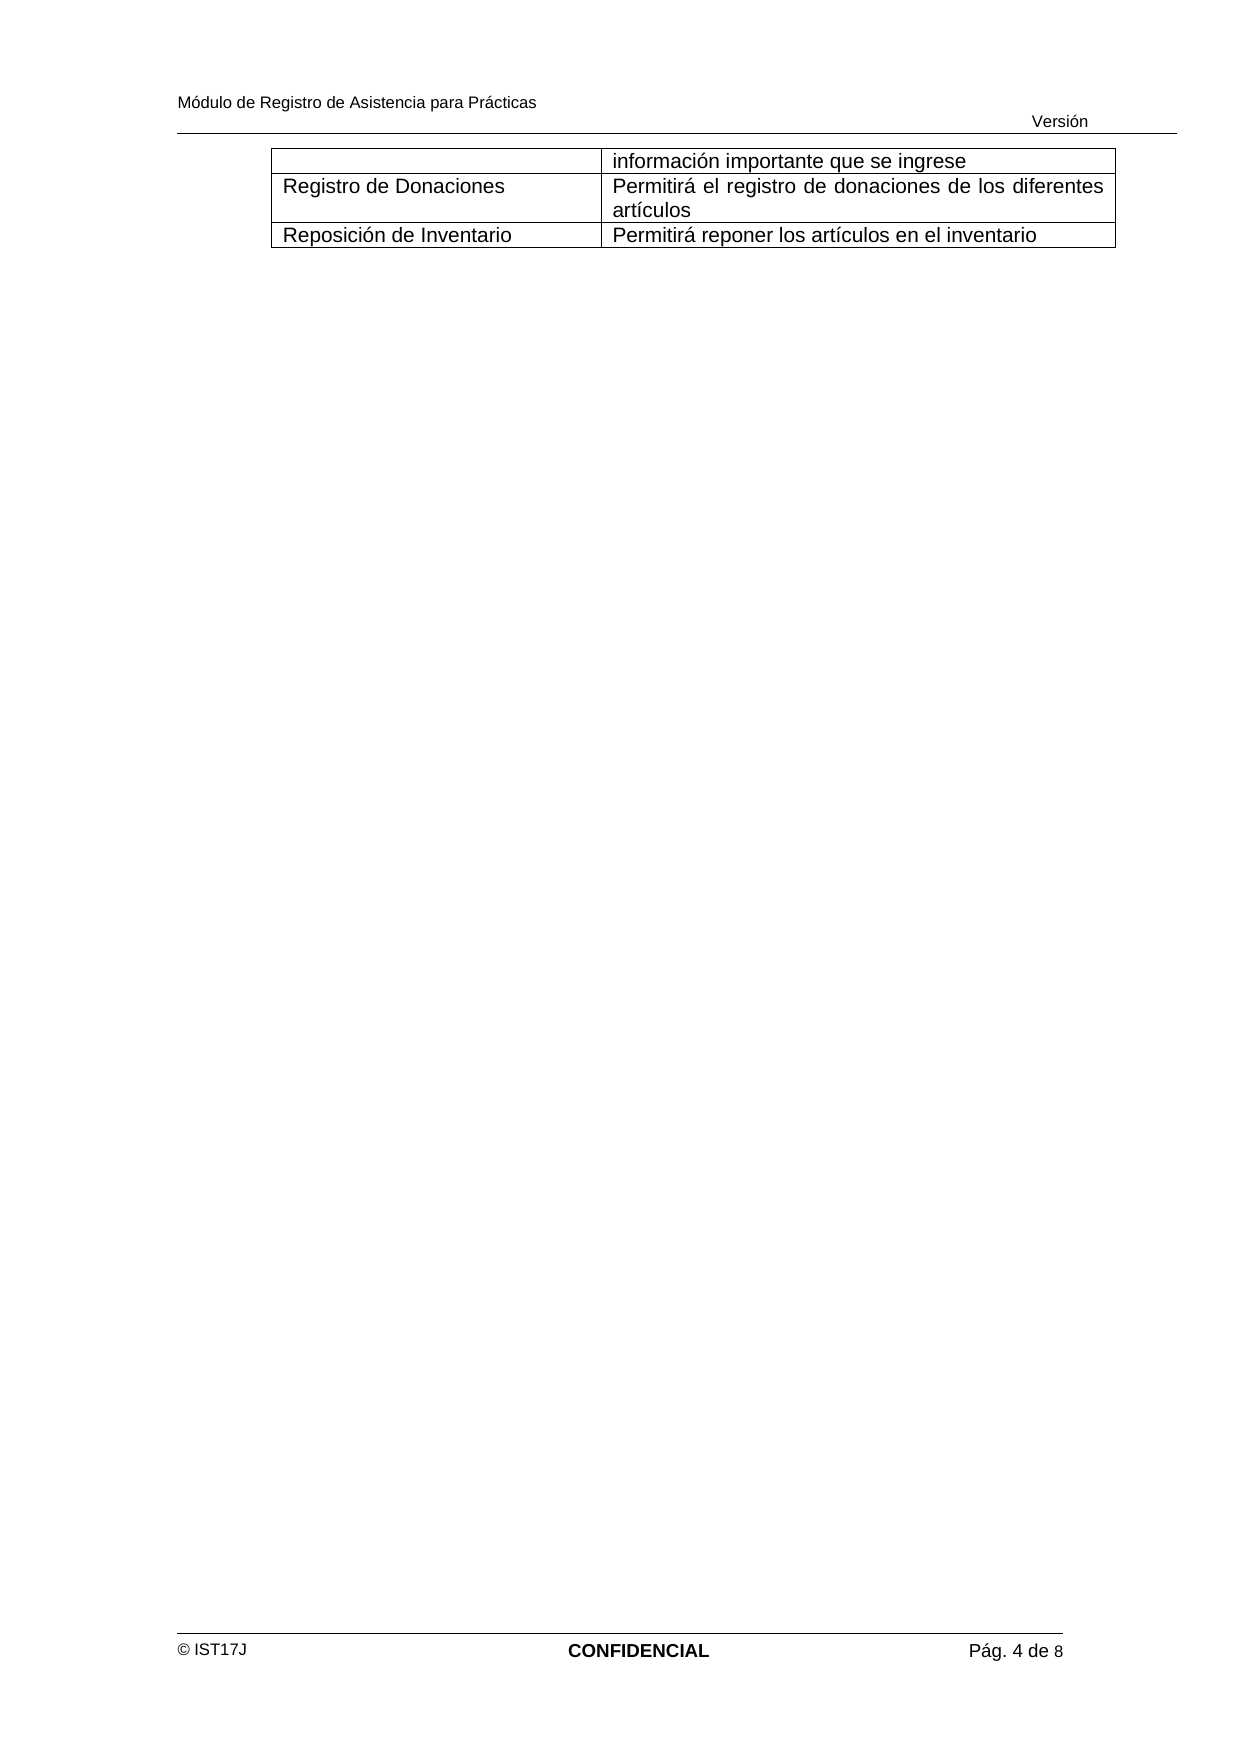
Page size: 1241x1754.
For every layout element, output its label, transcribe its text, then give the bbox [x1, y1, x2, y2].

table_cell Permitirá reponer los artículos en el inventario [602, 223, 1115, 247]
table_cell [272, 149, 601, 173]
table_cell Registro de Donaciones [272, 174, 601, 222]
table_cell Reposición de Inventario [272, 223, 601, 247]
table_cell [602, 149, 1115, 173]
table_cell Permitirá el registro de donaciones de los diferentes artículos [602, 174, 1115, 222]
